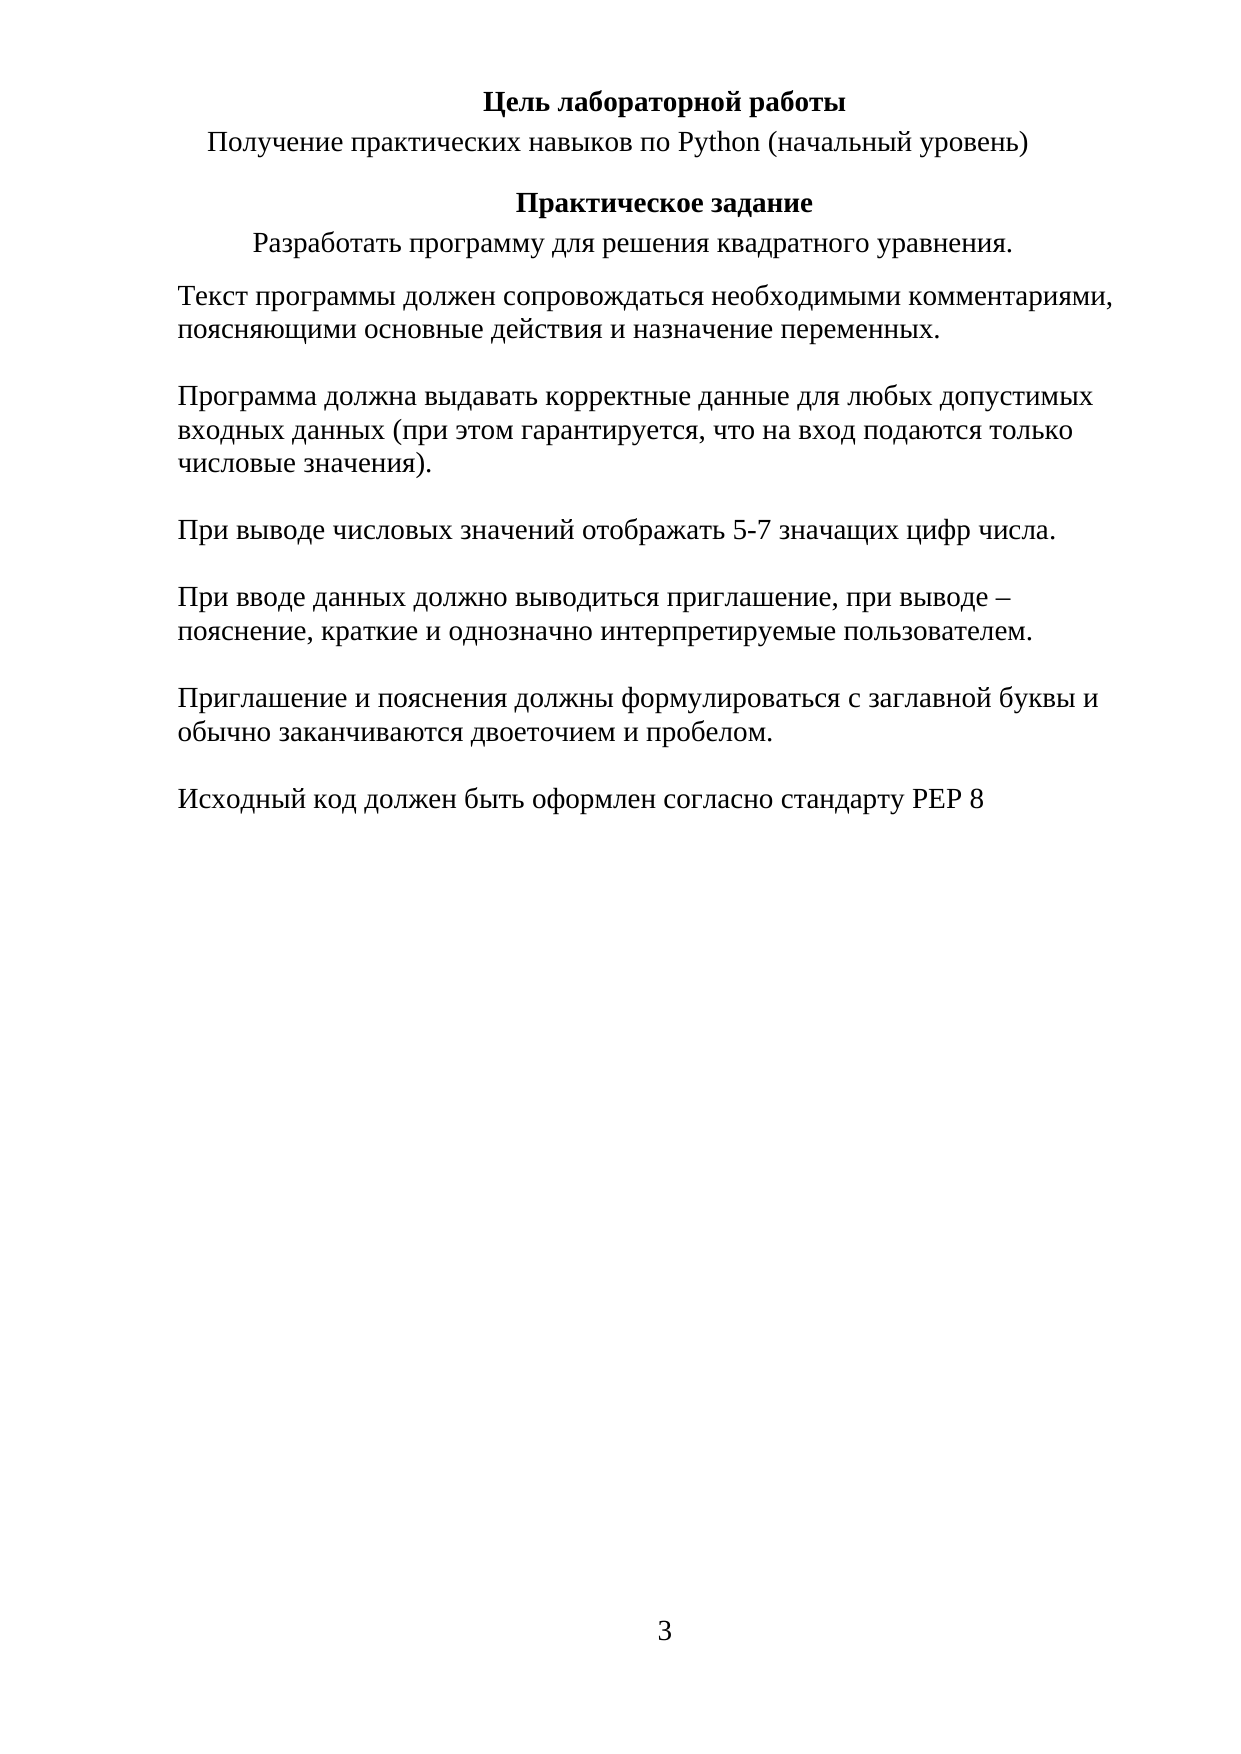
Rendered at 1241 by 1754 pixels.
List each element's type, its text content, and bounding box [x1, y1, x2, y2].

text При выводе числовых значений отображать 5-7 значащих цифр числа. [177, 512, 1152, 546]
text Текст программы должен сопровождаться необходимыми комментариями, [177, 278, 1152, 311]
text Получение практических навыков по Python (начальный уровень) [207, 124, 1152, 157]
text поясняющими основные действия и назначение переменных. [177, 311, 1152, 345]
list Разработать программу для решения квадратного уравнения. [252, 225, 1152, 258]
subtitle Практическое задание [177, 185, 1152, 219]
text При вводе данных должно выводиться приглашение, при выводе – пояснение, краткие и однозначно интерпретируемые пользователем. [177, 579, 1152, 647]
text Приглашение и пояснения должны формулироваться с заглавной буквы и обычно заканчиваются двоеточием и пробелом. [177, 680, 1152, 747]
subtitle Цель лабораторной работы [177, 84, 1152, 118]
text входных данных (при этом гарантируется, что на вход подаются только [177, 412, 1152, 445]
text Исходный код должен быть оформлен согласно стандарту PEP 8 [177, 781, 1152, 814]
text Программа должна выдавать корректные данные для любых допустимых [177, 378, 1152, 412]
text числовые значения). [177, 445, 1152, 479]
